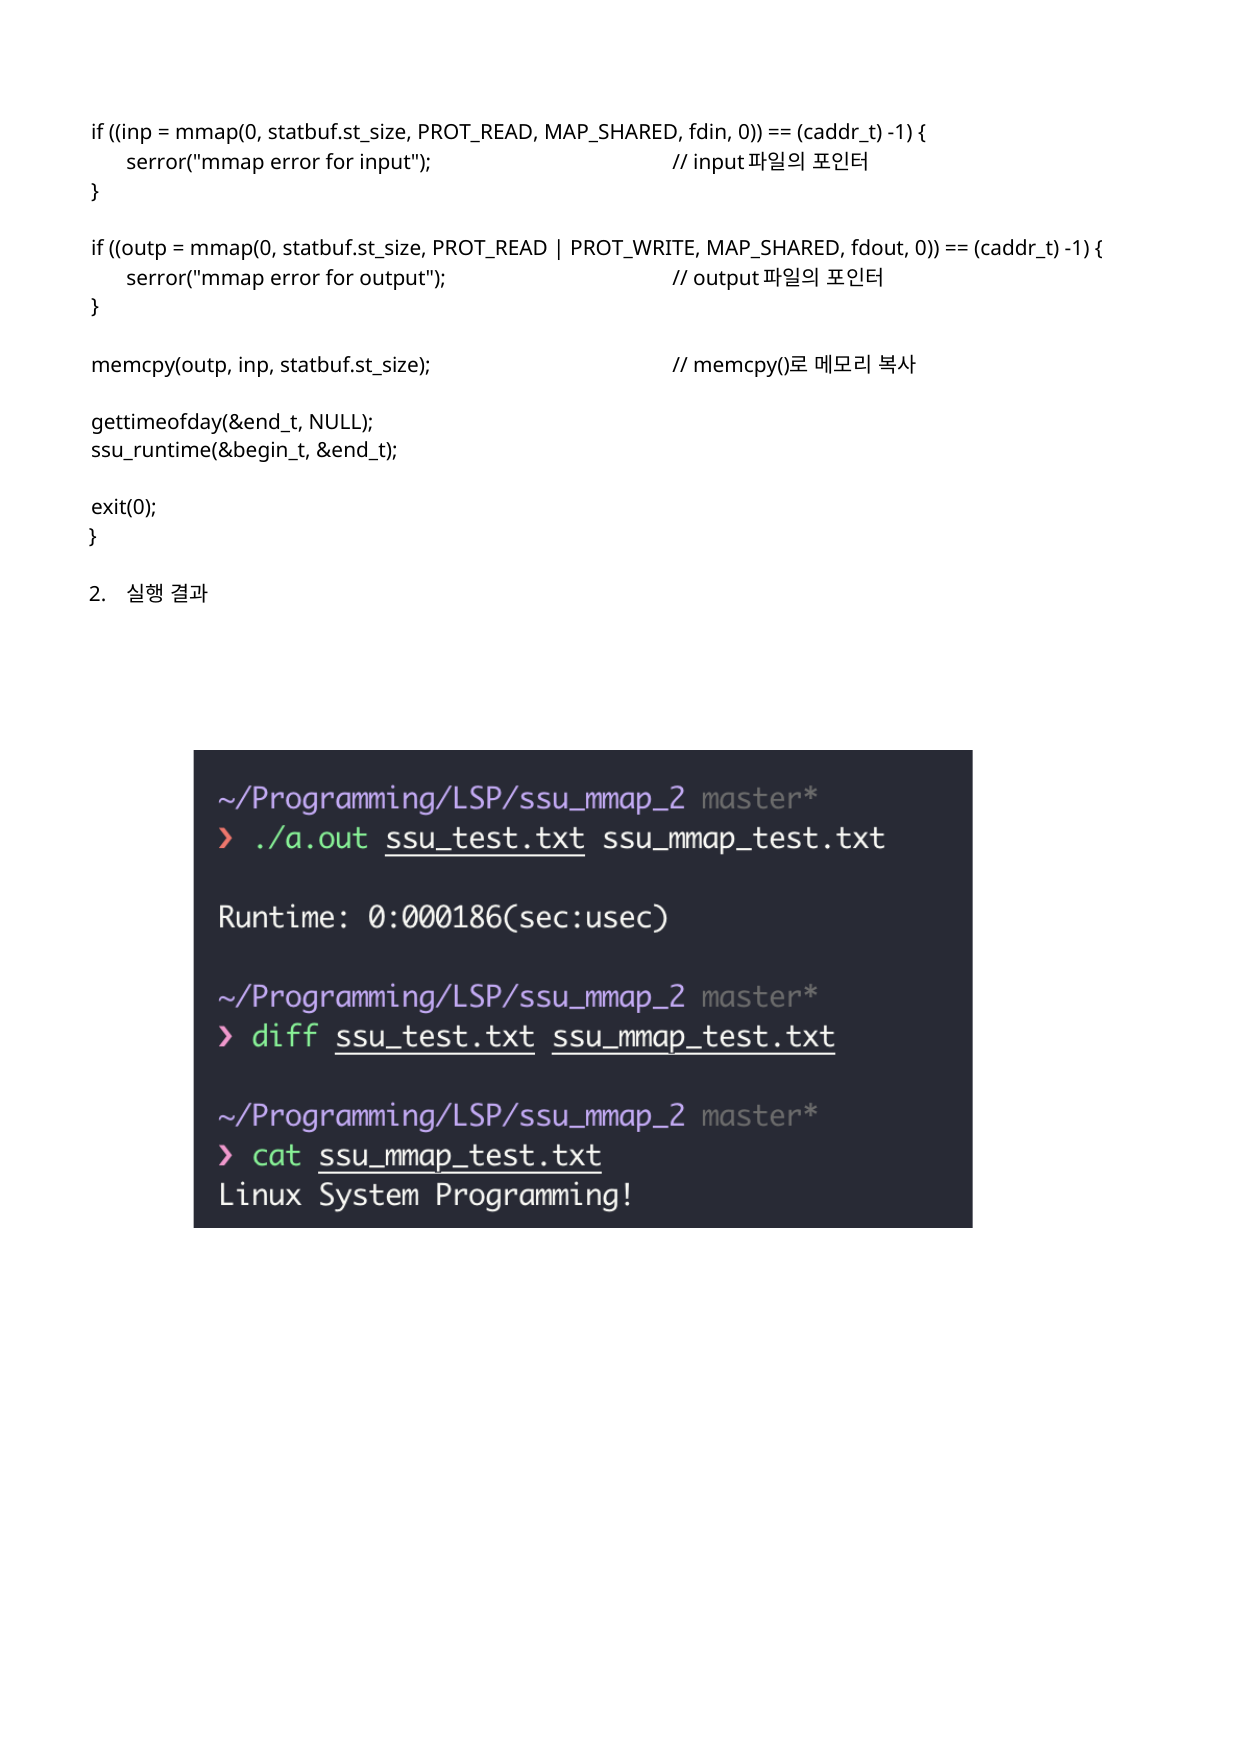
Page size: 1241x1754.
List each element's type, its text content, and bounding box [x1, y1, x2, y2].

text } [89, 291, 1152, 320]
picture [193, 750, 973, 1228]
text if ((inp = mmap(0, statbuf.st_size, PROT_READ, MAP_SHARED, fdin, 0)) == (caddr_t) -1) { [89, 117, 1152, 146]
text exit(0); [89, 492, 1152, 521]
text } [89, 176, 1152, 204]
text } [89, 521, 1152, 549]
text gettimeofday(&end_t, NULL); [89, 407, 1152, 436]
text if ((outp = mmap(0, statbuf.st_size, PROT_READ | PROT_WRITE, MAP_SHARED, fdout, 0)) == (caddr_t) -1) { [89, 233, 1152, 261]
list 실행 결과 [89, 578, 1152, 608]
text serror("mmap error for input"); // input파일의 포인터 [89, 146, 1152, 176]
text memcpy(outp, inp, statbuf.st_size); // memcpy()로 메모리 복사 [89, 348, 1152, 379]
text ssu_runtime(&begin_t, &end_t); [89, 436, 1152, 464]
text serror("mmap error for output"); // output파일의 포인터 [89, 261, 1152, 291]
